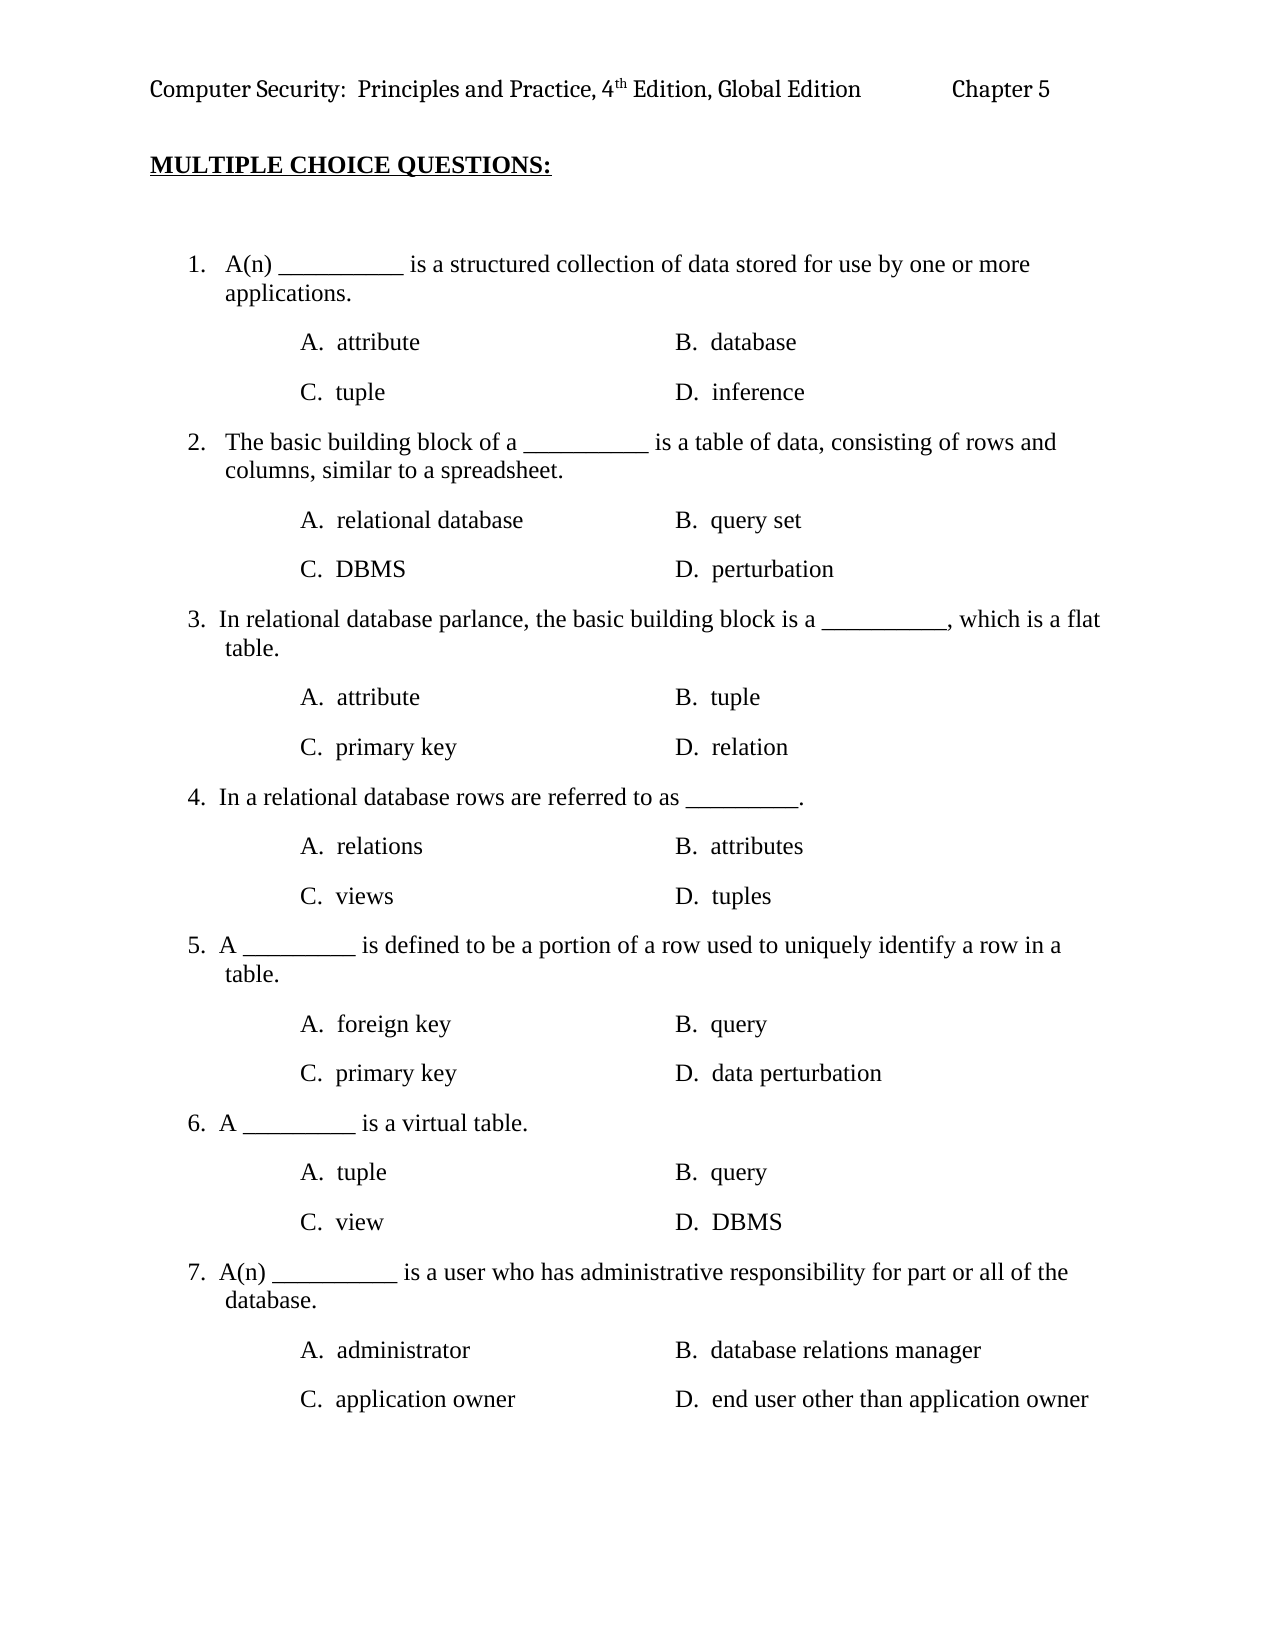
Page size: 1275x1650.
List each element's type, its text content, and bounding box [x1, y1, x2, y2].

text 4. In a relational database rows are referred to as _________. [187, 782, 1110, 810]
text C. primary key D. relation [187, 732, 1110, 761]
text 6. A _________ is a virtual table. [187, 1108, 1110, 1137]
list A(n) __________ is a structured collection of data stored for use by one or more applications. [187, 249, 1110, 307]
text 5. A _________ is defined to be a portion of a row used to uniquely identify a row in a table. [187, 930, 1110, 988]
text MULTIPLE CHOICE QUESTIONS: [150, 150, 1110, 179]
text C. application owner D. end user other than application owner [187, 1384, 1110, 1413]
text C. views D. tuples [187, 881, 1110, 909]
text C. view D. DBMS [187, 1207, 1110, 1236]
text A. administrator B. database relations manager [187, 1335, 1110, 1364]
text C. DBMS D. perturbation [187, 554, 1110, 583]
text C. tuple D. inference [225, 377, 1110, 406]
text 7. A(n) __________ is a user who has administrative responsibility for part or all of the database. [187, 1257, 1110, 1314]
text 3. In relational database parlance, the basic building block is a __________, which is a flat table. [187, 604, 1110, 662]
text 2. The basic building block of a __________ is a table of data, consisting of rows and columns, similar to a spreadsheet. [187, 427, 1110, 484]
text A. relations B. attributes [187, 831, 1110, 860]
text A. attribute B. database [225, 327, 1110, 356]
text C. primary key D. data perturbation [187, 1058, 1110, 1087]
text A. tuple B. query [187, 1157, 1110, 1186]
text A. relational database B. query set [187, 505, 1110, 534]
text A. foreign key B. query [187, 1009, 1110, 1037]
text A. attribute B. tuple [187, 682, 1110, 711]
